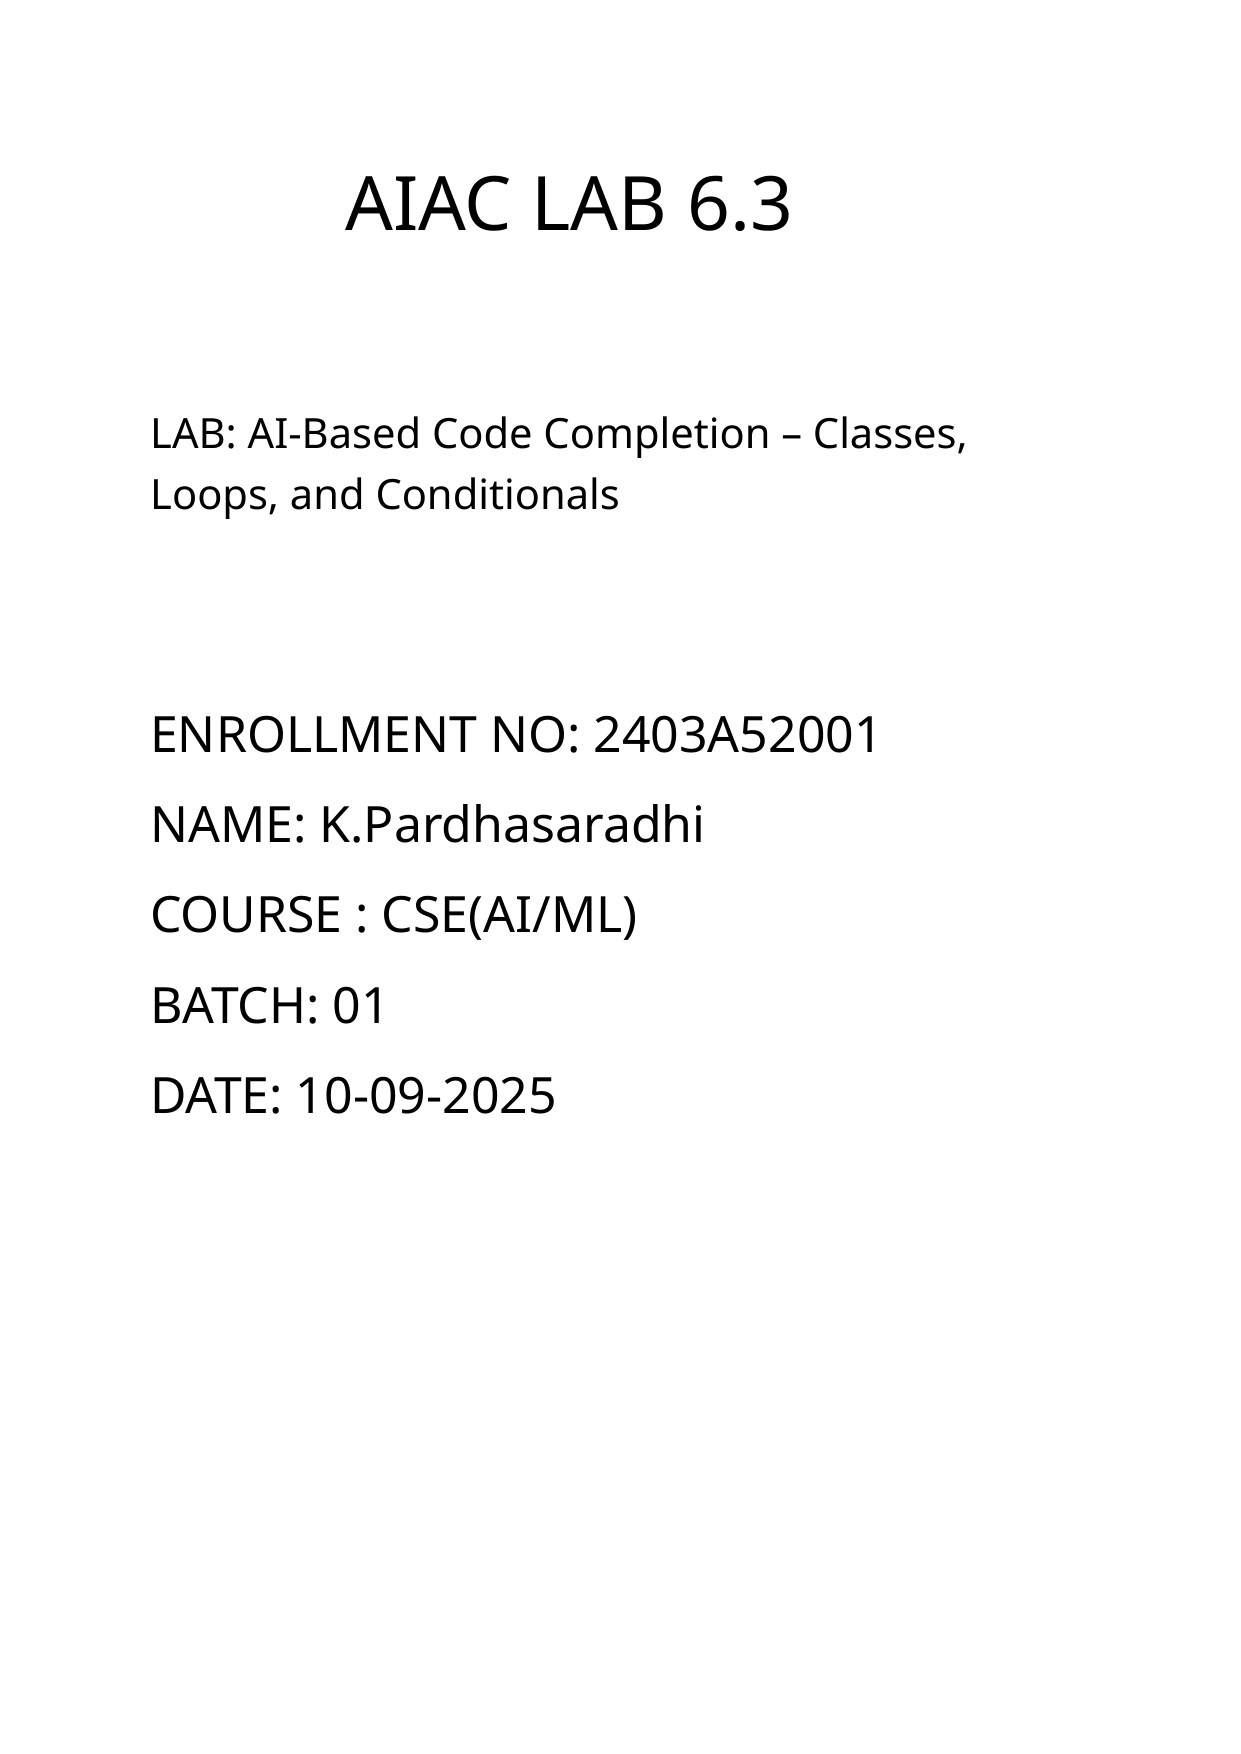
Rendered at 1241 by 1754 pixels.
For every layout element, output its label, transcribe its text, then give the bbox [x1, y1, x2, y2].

text LAB: AI-Based Code Completion – Classes, Loops, and Conditionals [150, 404, 1090, 522]
text ENROLLMENT NO: 2403A52001 [150, 699, 1090, 767]
text COURSE : CSE(AI/ML) [150, 879, 1090, 947]
text DATE: 10-09-2025 [150, 1060, 1090, 1128]
text BATCH: 01 [150, 969, 1090, 1038]
text NAME: K.Pardhasaradhi [150, 789, 1090, 857]
text AIAC LAB 6.3 [150, 150, 1090, 252]
